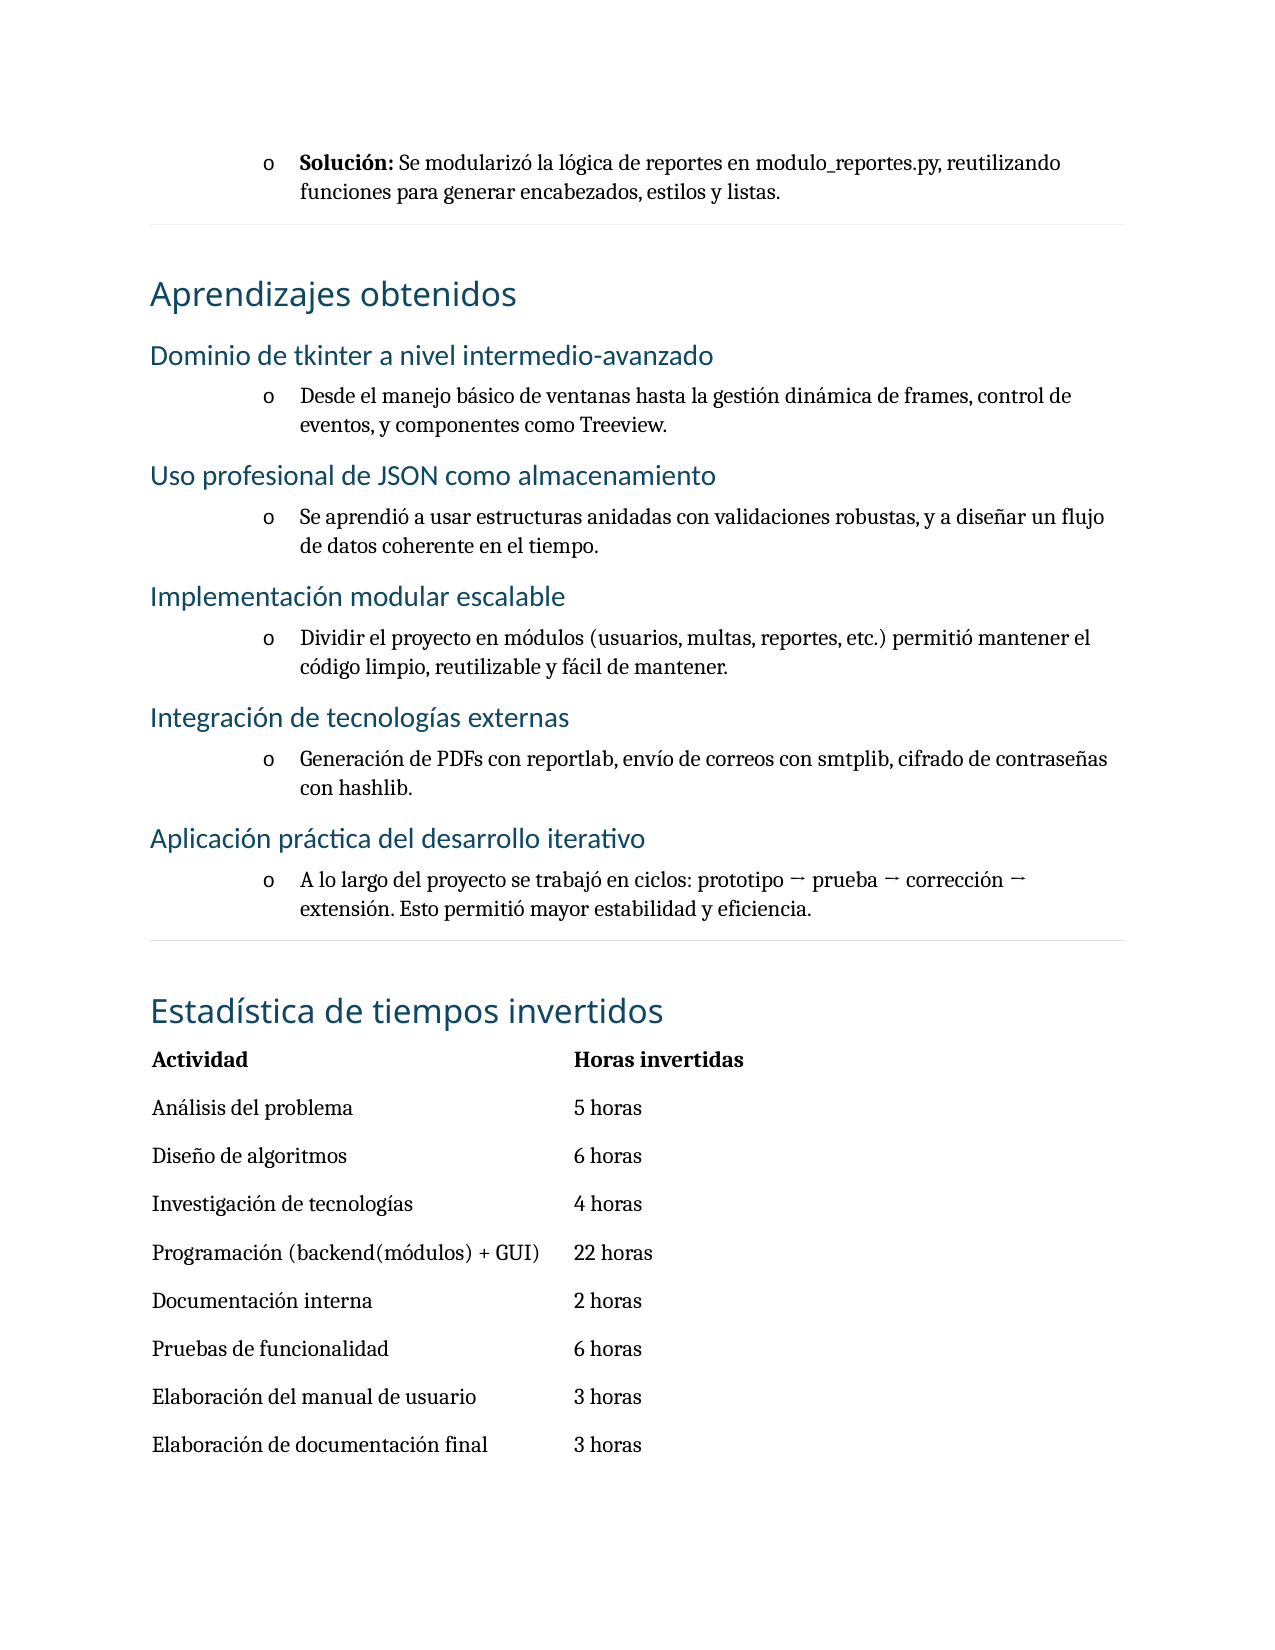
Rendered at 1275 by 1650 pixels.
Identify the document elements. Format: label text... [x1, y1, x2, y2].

list Dividir el proyecto en módulos (usuarios, multas, reportes, etc.) permitió mantener el código limpio, reutilizable y fácil de mantener. [262, 625, 1125, 680]
table_cell Diseño de algoritmos [150, 1141, 572, 1189]
table_cell Programación (backend(módulos) + GUI) [150, 1238, 572, 1286]
table_cell 4 horas [573, 1190, 754, 1238]
table_header Horas invertidas [573, 1045, 754, 1093]
subtitle Uso profesional de JSON como almacenamiento [150, 457, 1125, 493]
list Se aprendió a usar estructuras anidadas con validaciones robustas, y a diseñar un flujo de datos coherente en el tiempo. [262, 504, 1125, 559]
table_cell Elaboración de documentación final [150, 1431, 572, 1479]
subtitle Integración de tecnologías externas [150, 699, 1125, 735]
table_cell Pruebas de funcionalidad [150, 1334, 572, 1382]
table_cell 6 horas [573, 1141, 754, 1189]
table_cell 3 horas [573, 1383, 754, 1431]
table_cell 5 horas [573, 1093, 754, 1141]
subtitle Dominio de tkinter a nivel intermedio-avanzado [150, 337, 1125, 372]
subtitle Implementación modular escalable [150, 578, 1125, 614]
list A lo largo del proyecto se trabajó en ciclos: prototipo → prueba → corrección → extensión. Esto permitió mayor estabilidad y eficiencia. [262, 867, 1125, 922]
list Solución: Se modularizó la lógica de reportes en modulo_reportes.py, reutilizando funciones para generar encabezados, estilos y listas. [262, 150, 1125, 205]
table_cell Documentación interna [150, 1286, 572, 1334]
subtitle Aprendizajes obtenidos [150, 271, 1125, 316]
table_cell 6 horas [573, 1334, 754, 1382]
table_cell Análisis del problema [150, 1093, 572, 1141]
table_cell 22 horas [573, 1238, 754, 1286]
list Desde el manejo básico de ventanas hasta la gestión dinámica de frames, control de eventos, y componentes como Treeview. [262, 383, 1125, 439]
table_cell Investigación de tecnologías [150, 1190, 572, 1238]
subtitle Estadística de tiempos invertidos [150, 988, 1125, 1033]
table_cell 3 horas [573, 1431, 754, 1479]
subtitle Aplicación práctica del desarrollo iterativo [150, 820, 1125, 856]
table_cell 2 horas [573, 1286, 754, 1334]
table_cell Elaboración del manual de usuario [150, 1383, 572, 1431]
list Generación de PDFs con reportlab, envío de correos con smtplib, cifrado de contraseñas con hashlib. [262, 746, 1125, 801]
table_header Actividad [150, 1045, 572, 1093]
